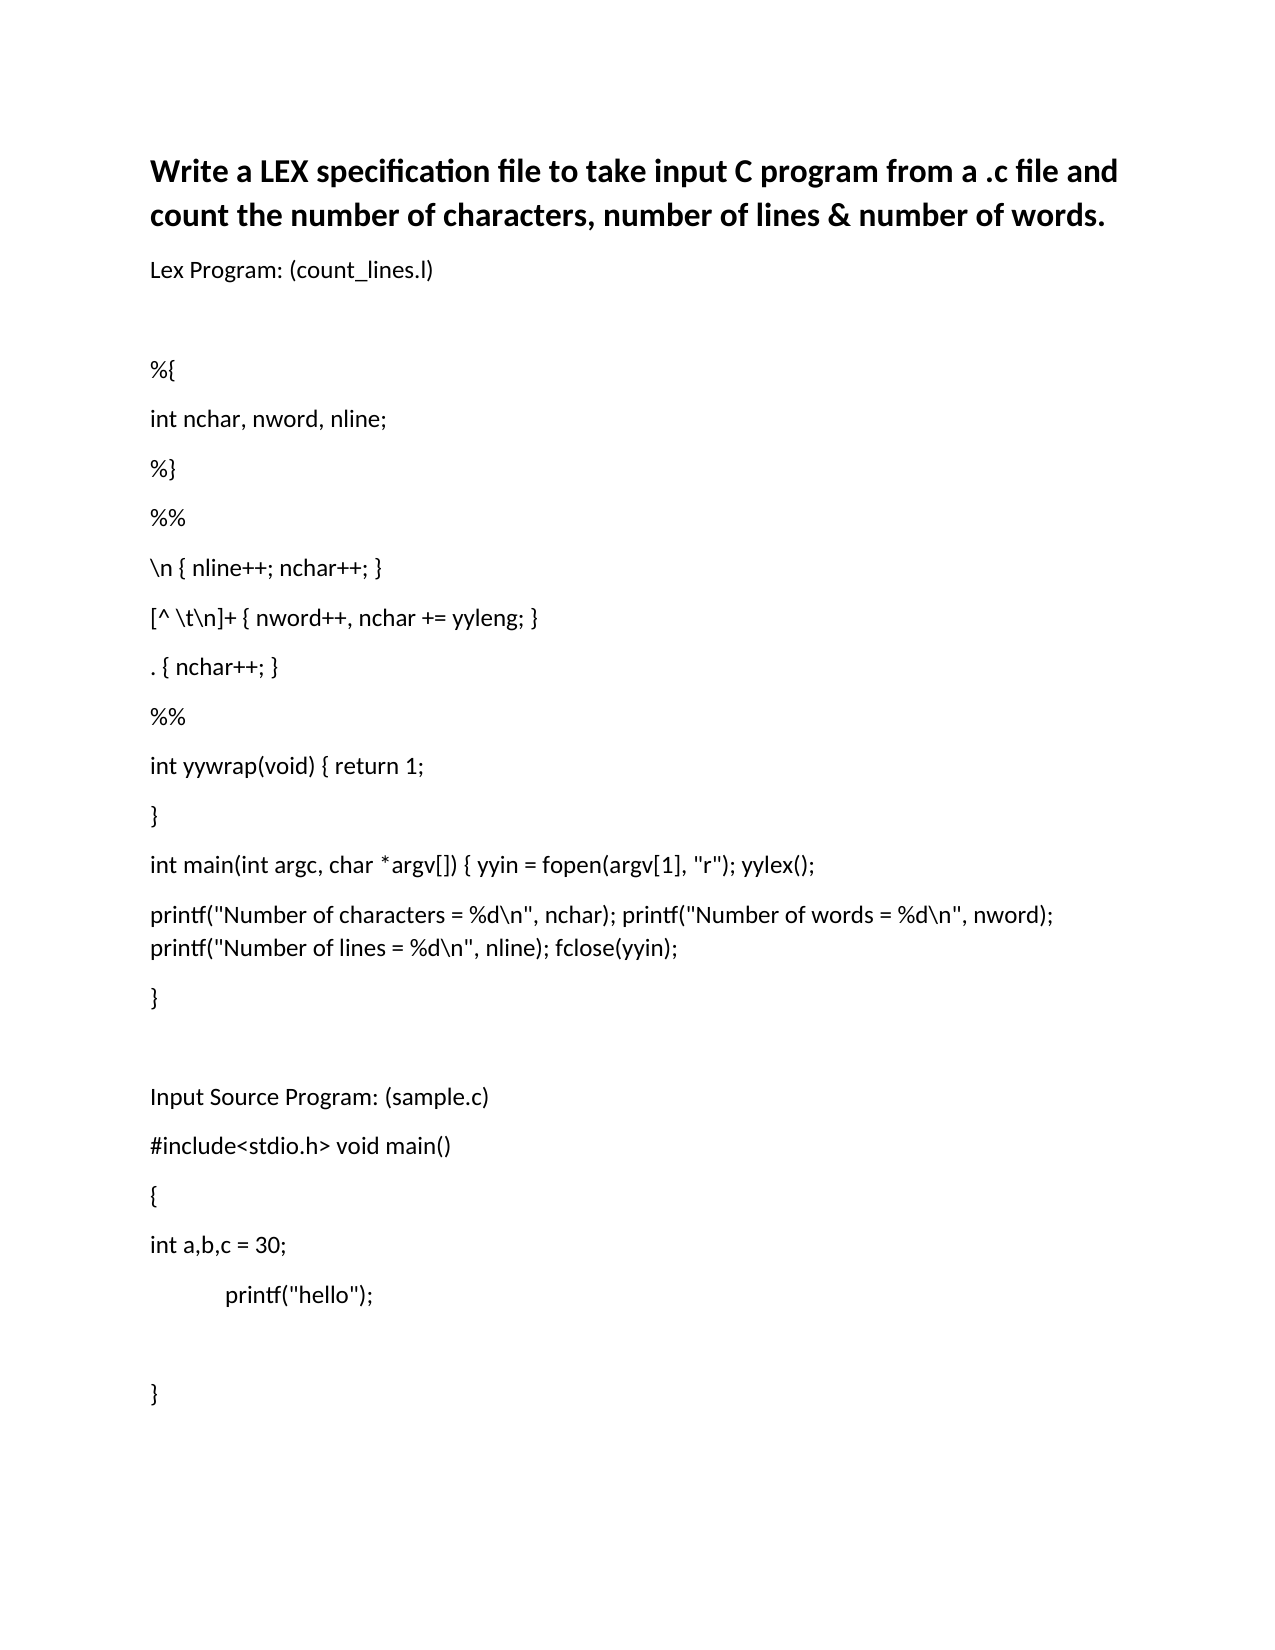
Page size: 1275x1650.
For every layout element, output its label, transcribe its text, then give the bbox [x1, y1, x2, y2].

text Input Source Program: (sample.c) [150, 1081, 1125, 1111]
text int a,b,c = 30; [150, 1229, 1125, 1260]
text %% [150, 701, 1125, 731]
text [^ \t\n]+ { nword++, nchar += yyleng; } [150, 602, 1125, 632]
text int main(int argc, char *argv[]) { yyin = fopen(argv[1], "r"); yylex(); [150, 849, 1125, 880]
text %{ [150, 354, 1125, 384]
text Lex Program: (count_lines.l) [150, 254, 1125, 285]
text } [150, 1378, 1125, 1409]
text %} [150, 453, 1125, 483]
text %% [150, 502, 1125, 533]
text } [150, 800, 1125, 831]
text { [150, 1180, 1125, 1211]
text #include<stdio.h> void main() [150, 1130, 1125, 1161]
text int yywrap(void) { return 1; [150, 750, 1125, 781]
text int nchar, nword, nline; [150, 403, 1125, 434]
text } [150, 982, 1125, 1012]
text printf("Number of characters = %d\n", nchar); printf("Number of words = %d\n", nword); printf("Number of lines = %d\n", nline); fclose(yyin); [150, 899, 1125, 963]
text \n { nline++; nchar++; } [150, 552, 1125, 583]
text printf("hello"); [150, 1279, 1125, 1310]
text Write a LEX specification file to take input C program from a .c file and count the number of characters, number of lines & number of words. [150, 150, 1125, 235]
text . { nchar++; } [150, 651, 1125, 682]
